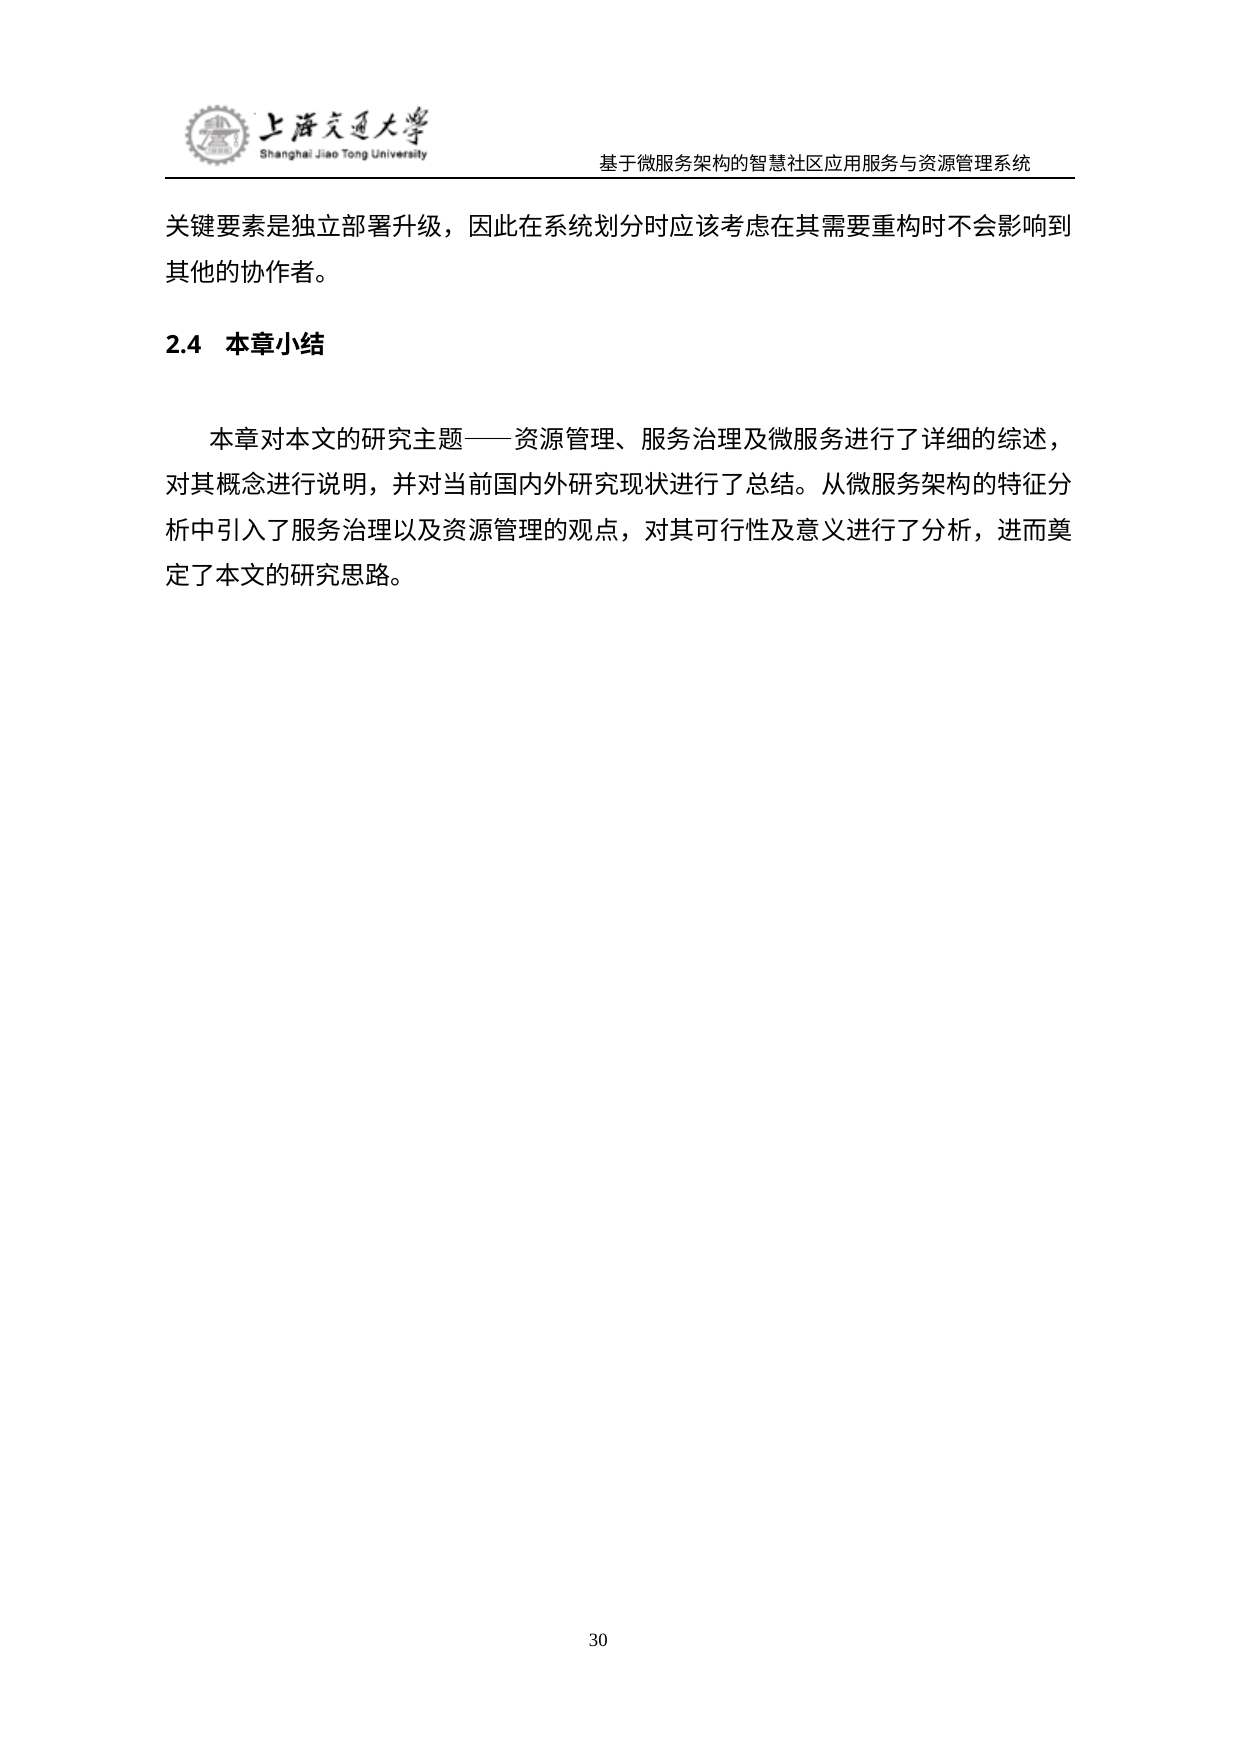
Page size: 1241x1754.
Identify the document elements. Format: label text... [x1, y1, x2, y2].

picture [165, 88, 444, 170]
text 迭代式设计：当尝试将一个系统服务化时，我们将面临一个至关重要的问题：怎样将系统划分成不同的服务？应该使用怎样的原则来进行划分？由于一个服务的关键要素是独立部署升级，因此在系统划分时应该考虑在其需要重构时不会影响到其他的协作者。 [165, 207, 1075, 288]
text 本章对本文的研究主题――资源管理、服务治理及微服务进行了详细的综述，对其概念进行说明，并对当前国内外研究现状进行了总结。从微服务架构的特征分析中引入了服务治理以及资源管理的观点，对其可行性及意义进行了分析，进而奠定了本文的研究思路。 [165, 420, 1075, 592]
subtitle 本章小结 [165, 324, 1075, 361]
